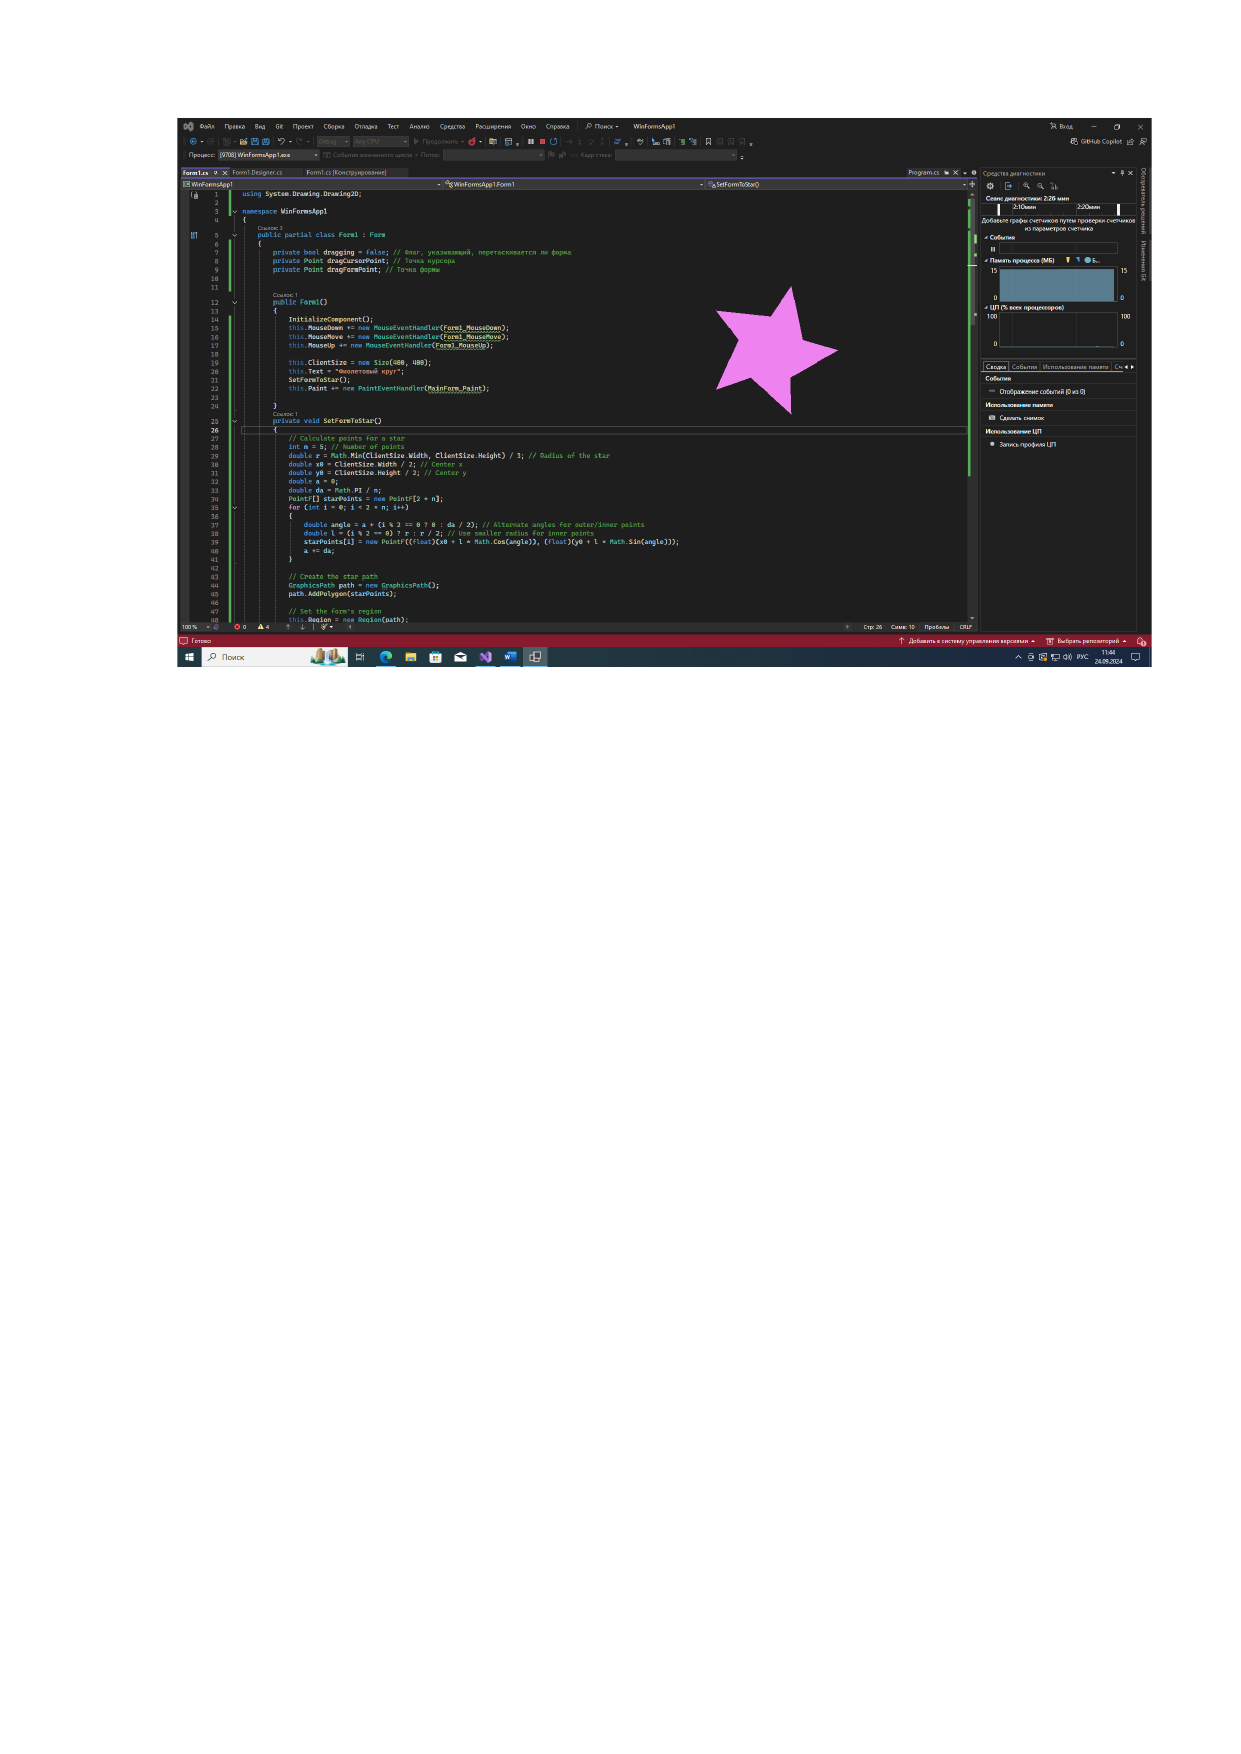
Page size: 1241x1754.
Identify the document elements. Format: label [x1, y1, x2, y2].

picture [177, 118, 1152, 667]
